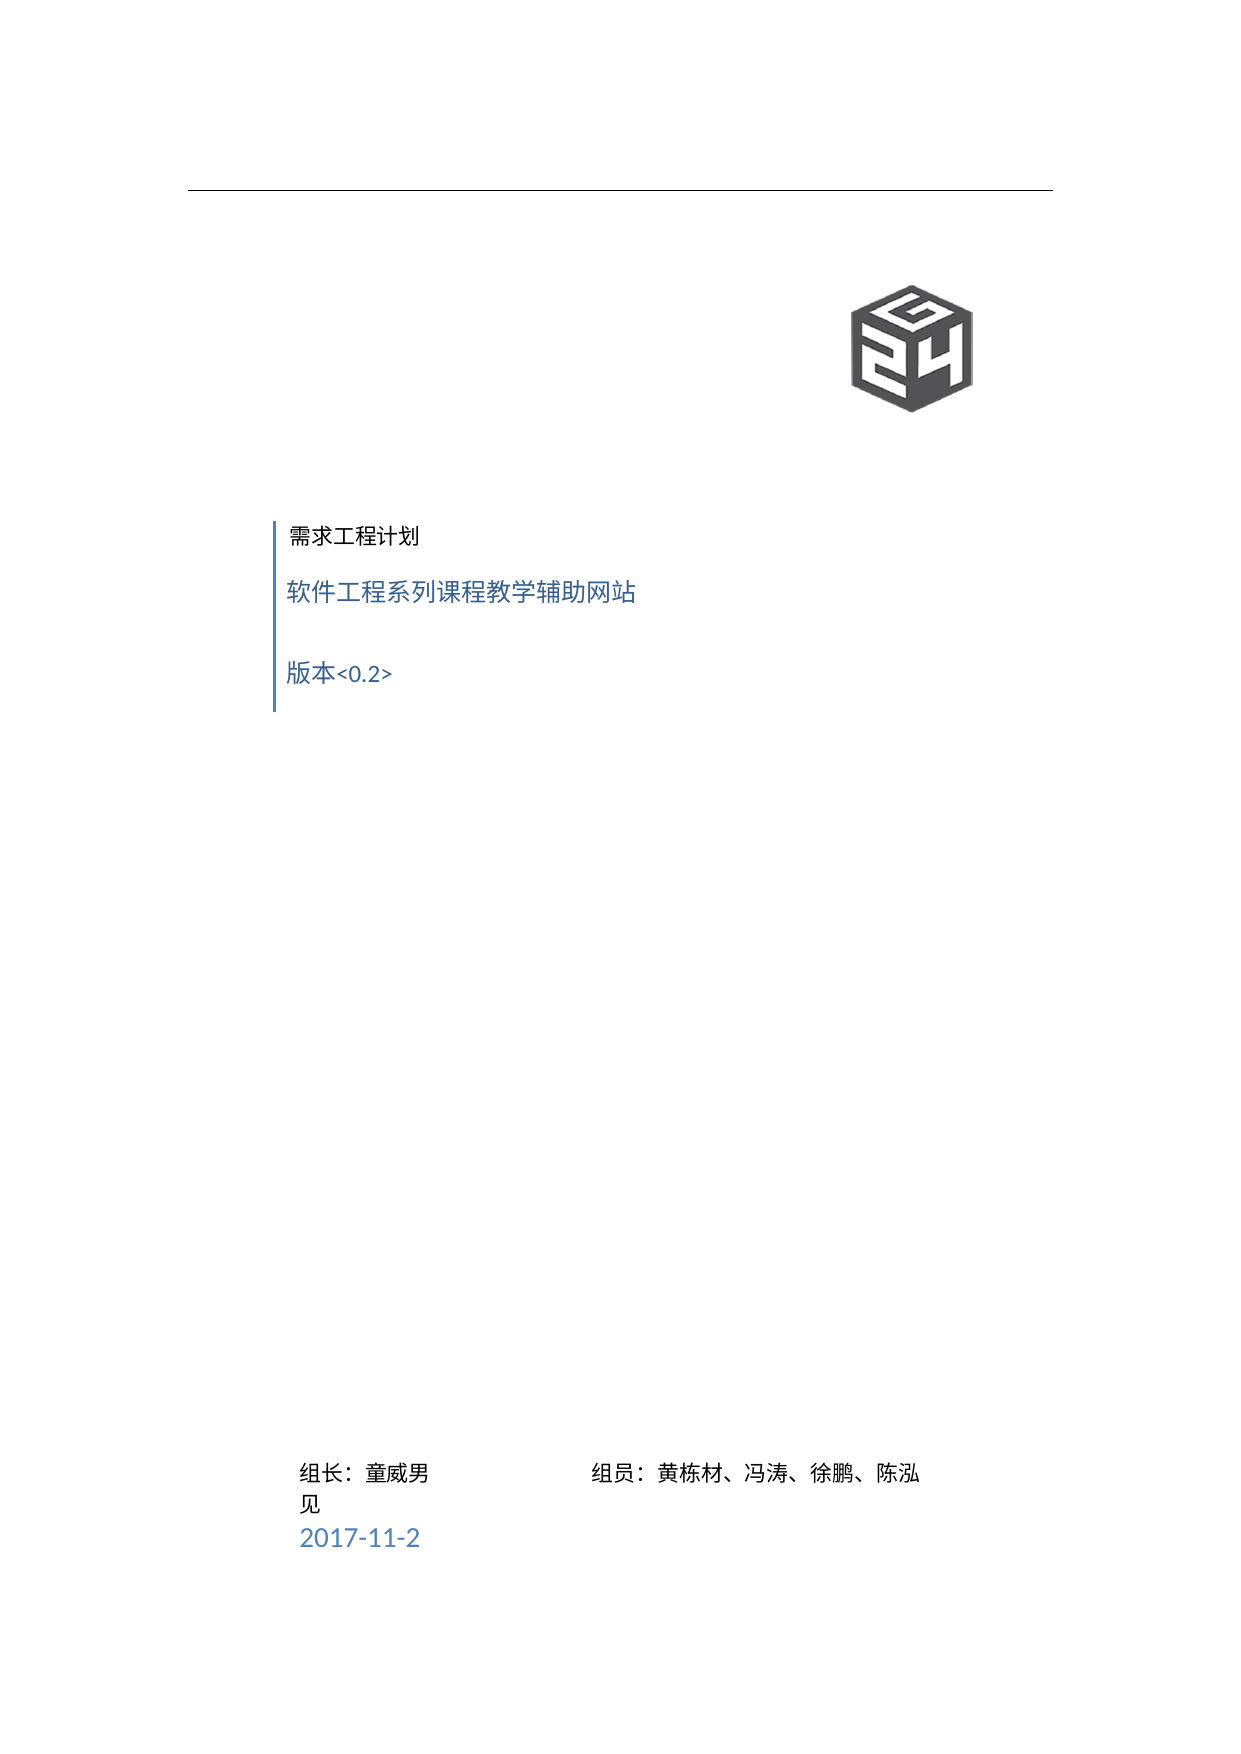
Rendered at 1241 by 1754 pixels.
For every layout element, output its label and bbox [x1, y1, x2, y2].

picture [770, 247, 1053, 456]
